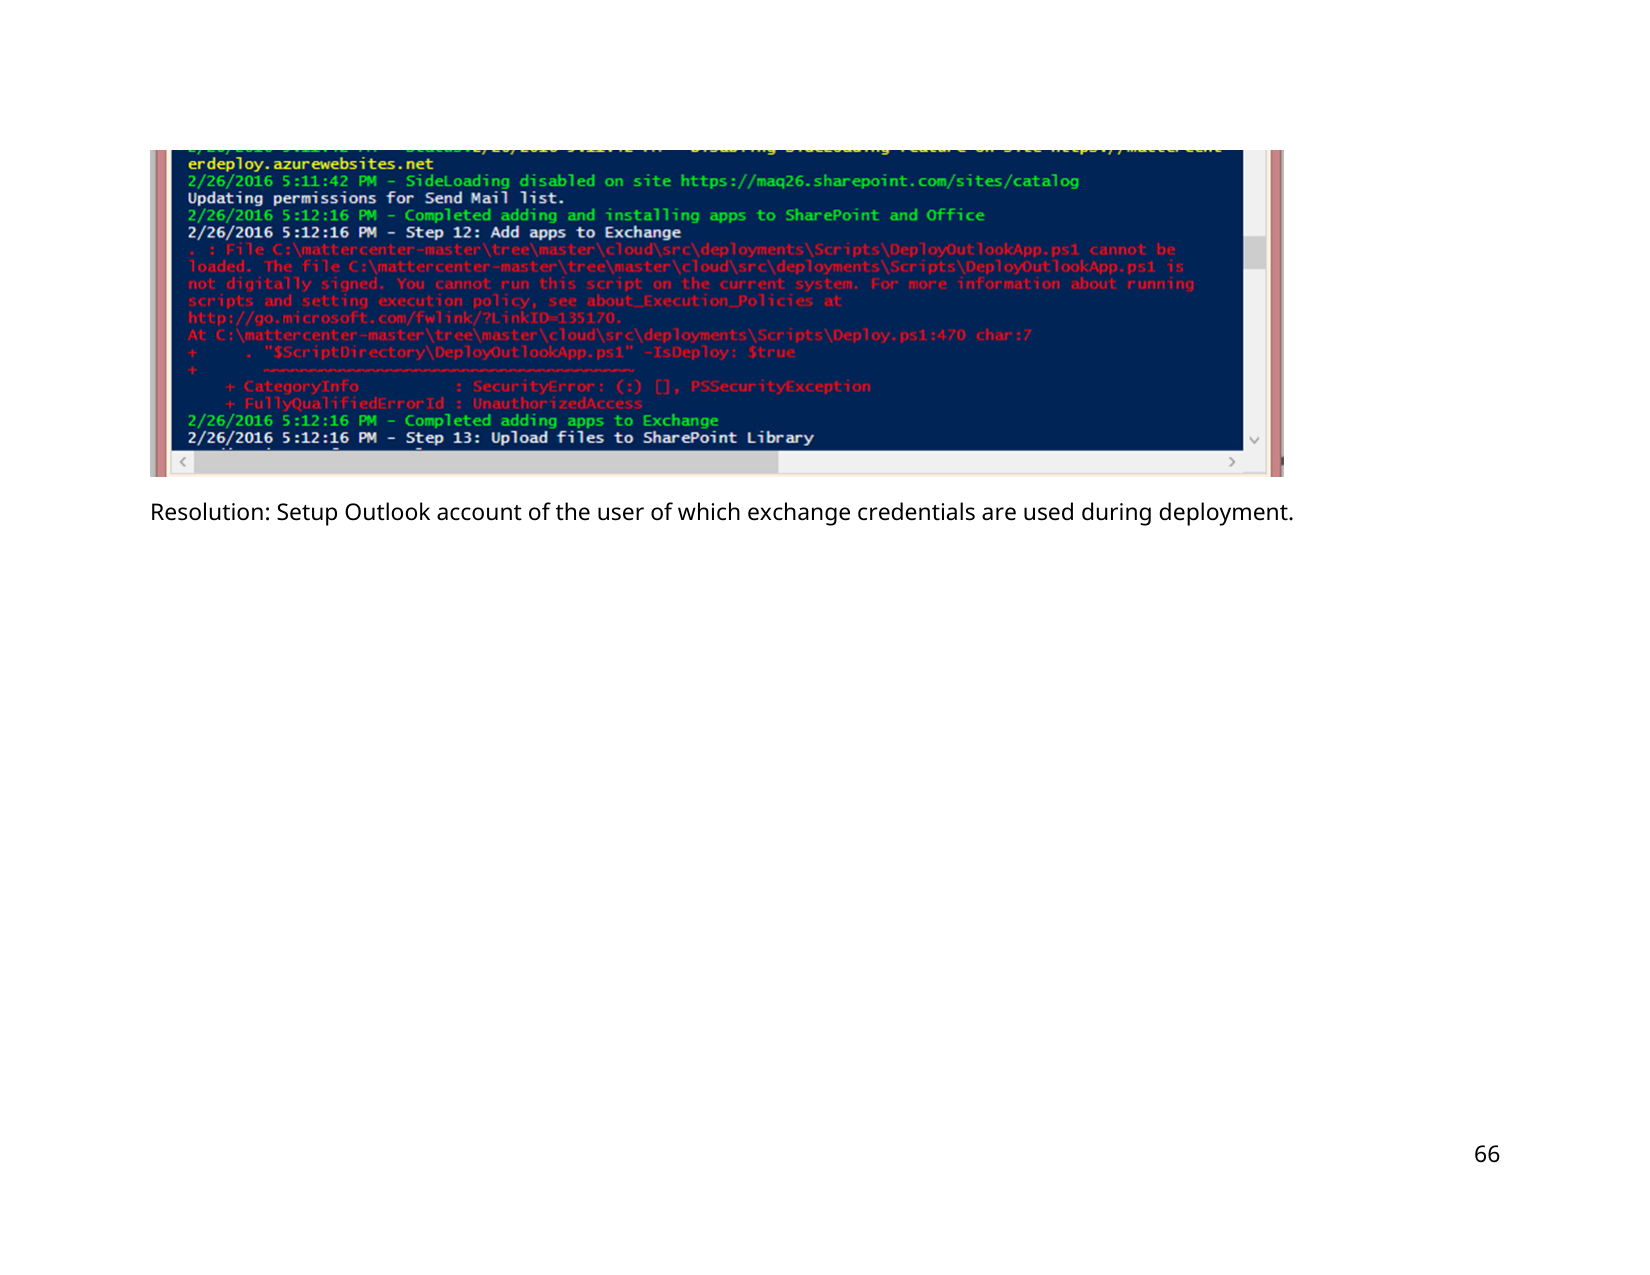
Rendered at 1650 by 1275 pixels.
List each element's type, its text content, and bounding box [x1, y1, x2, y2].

picture [150, 150, 1284, 477]
text Resolution: Setup Outlook account of the user of which exchange credentials are used during deployment. [150, 496, 1500, 527]
